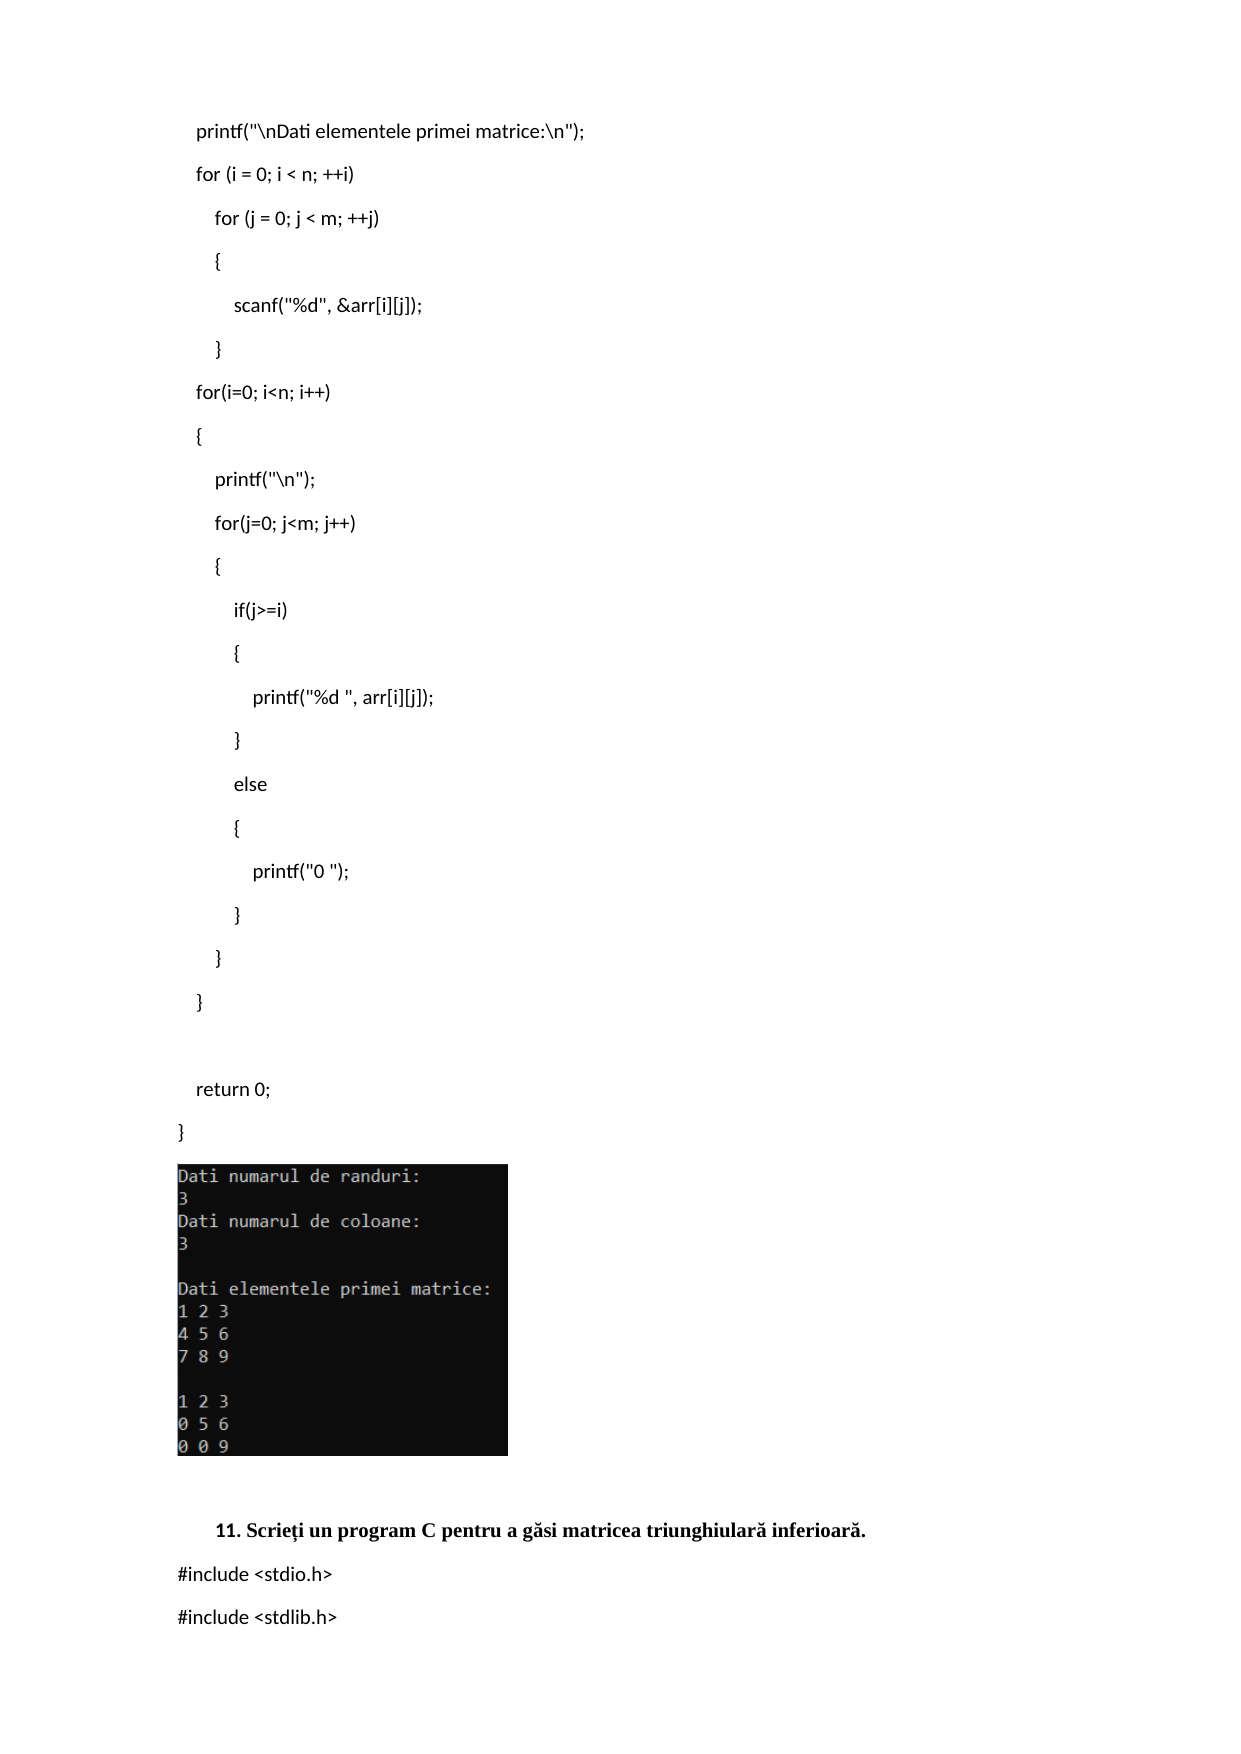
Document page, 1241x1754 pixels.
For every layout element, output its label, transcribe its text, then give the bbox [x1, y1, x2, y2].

text if(j>=i) [177, 597, 1152, 622]
picture [177, 1163, 508, 1456]
text for (i = 0; i < n; ++i) [177, 162, 1152, 187]
text } [177, 728, 1152, 753]
text { [177, 641, 1152, 666]
text printf("0 "); [177, 858, 1152, 884]
text } [177, 1119, 1152, 1145]
text } [177, 945, 1152, 971]
text 11. Scrieți un program C pentru a găsi matricea triunghiulară inferioară. [215, 1517, 1152, 1543]
text } [177, 902, 1152, 927]
text { [177, 423, 1152, 448]
text for(i=0; i<n; i++) [177, 379, 1152, 405]
text scanf("%d", &arr[i][j]); [177, 292, 1152, 318]
text } [177, 336, 1152, 361]
text { [177, 815, 1152, 840]
text printf("\n"); [177, 466, 1152, 492]
text return 0; [177, 1076, 1152, 1101]
text } [177, 989, 1152, 1014]
text #include <stdio.h> [177, 1561, 1152, 1586]
text for(j=0; j<m; j++) [177, 510, 1152, 535]
text else [177, 771, 1152, 797]
text for (j = 0; j < m; ++j) [177, 205, 1152, 231]
text { [177, 553, 1152, 579]
text printf("\nDati elementele primei matrice:\n"); [177, 118, 1152, 143]
text #include <stdlib.h> [177, 1604, 1152, 1630]
text printf("%d ", arr[i][j]); [177, 684, 1152, 709]
text { [177, 249, 1152, 274]
